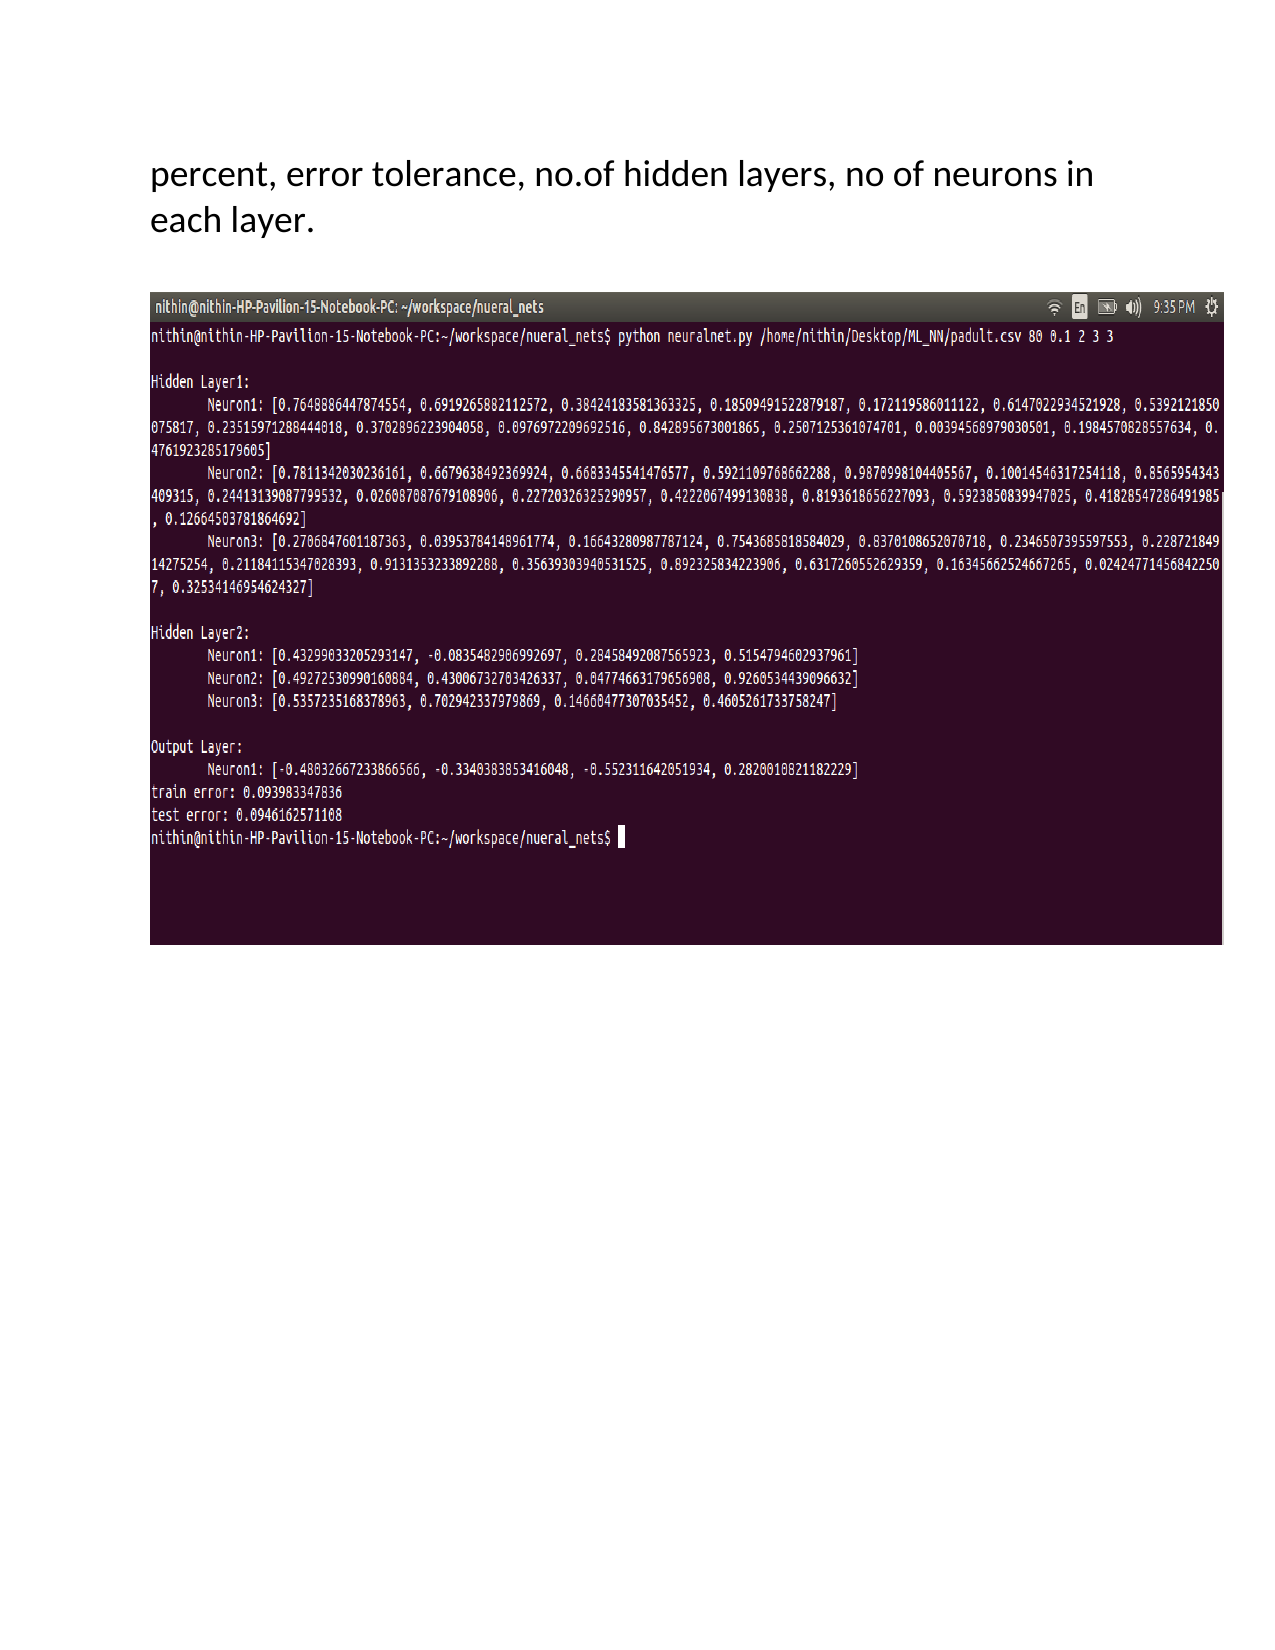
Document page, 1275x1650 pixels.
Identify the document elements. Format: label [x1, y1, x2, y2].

picture [150, 292, 1224, 945]
text [150, 150, 1125, 242]
